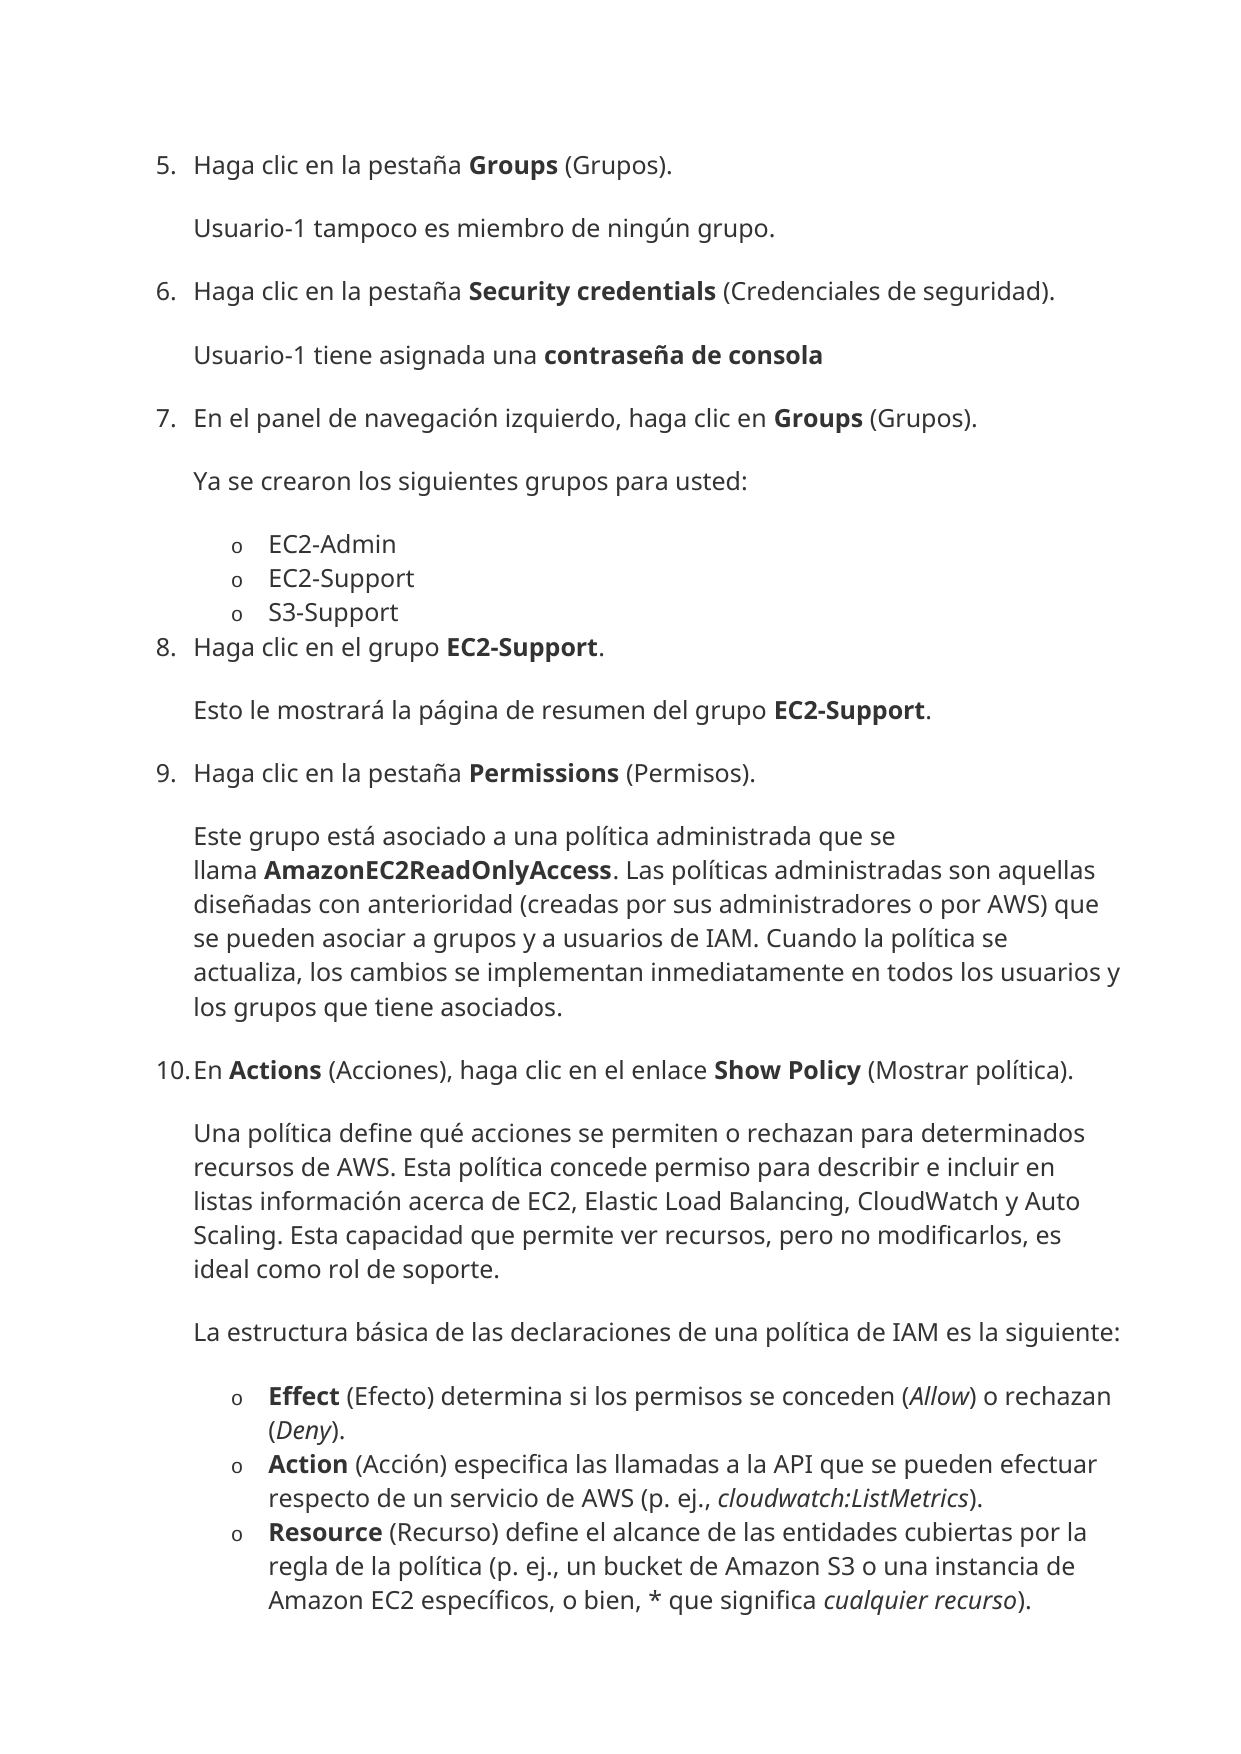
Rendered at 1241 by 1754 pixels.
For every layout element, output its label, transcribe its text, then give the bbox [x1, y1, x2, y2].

text Una política define qué acciones se permiten o rechazan para determinados recursos de AWS. Esta política concede permiso para describir e incluir en listas información acerca de EC2, Elastic Load Balancing, CloudWatch y Auto Scaling. Esta capacidad que permite ver recursos, pero no modificarlos, es ideal como rol de soporte. [193, 1116, 1122, 1286]
text Ya se crearon los siguientes grupos para usted: [193, 464, 1122, 498]
list S3-Support [231, 595, 1122, 629]
text Este grupo está asociado a una política administrada que se llama AmazonEC2ReadOnlyAccess. Las políticas administradas son aquellas diseñadas con anterioridad (creadas por sus administradores o por AWS) que se pueden asociar a grupos y a usuarios de IAM. Cuando la política se actualiza, los cambios se implementan inmediatamente en todos los usuarios y los grupos que tiene asociados. [193, 819, 1122, 1023]
text Usuario-1 tiene asignada una contraseña de consola [193, 337, 1122, 371]
list Resource (Recurso) define el alcance de las entidades cubiertas por la regla de la política (p. ej., un bucket de Amazon S3 o una instancia de Amazon EC2 específicos, o bien, * que significa cualquier recurso). [231, 1514, 1122, 1617]
list EC2-Admin [231, 527, 1122, 561]
text Usuario-1 tampoco es miembro de ningún grupo. [193, 211, 1122, 245]
list EC2-Support [231, 561, 1122, 595]
list Action (Acción) especifica las llamadas a la API que se pueden efectuar respecto de un servicio de AWS (p. ej., cloudwatch:ListMetrics). [231, 1446, 1122, 1514]
list En Actions (Acciones), haga clic en el enlace Show Policy (Mostrar política). [156, 1052, 1122, 1086]
list Haga clic en el grupo EC2-Support. [156, 629, 1122, 663]
list Haga clic en la pestaña Security credentials (Credenciales de seguridad). [156, 274, 1122, 308]
text La estructura básica de las declaraciones de una política de IAM es la siguiente: [193, 1315, 1122, 1349]
list Haga clic en la pestaña Groups (Grupos). [156, 148, 1122, 182]
text Esto le mostrará la página de resumen del grupo EC2-Support. [193, 692, 1122, 726]
list En el panel de navegación izquierdo, haga clic en Groups (Grupos). [156, 401, 1122, 434]
list Haga clic en la pestaña Permissions (Permisos). [156, 756, 1122, 790]
list Effect (Efecto) determina si los permisos se conceden (Allow) o rechazan (Deny). [231, 1378, 1122, 1446]
